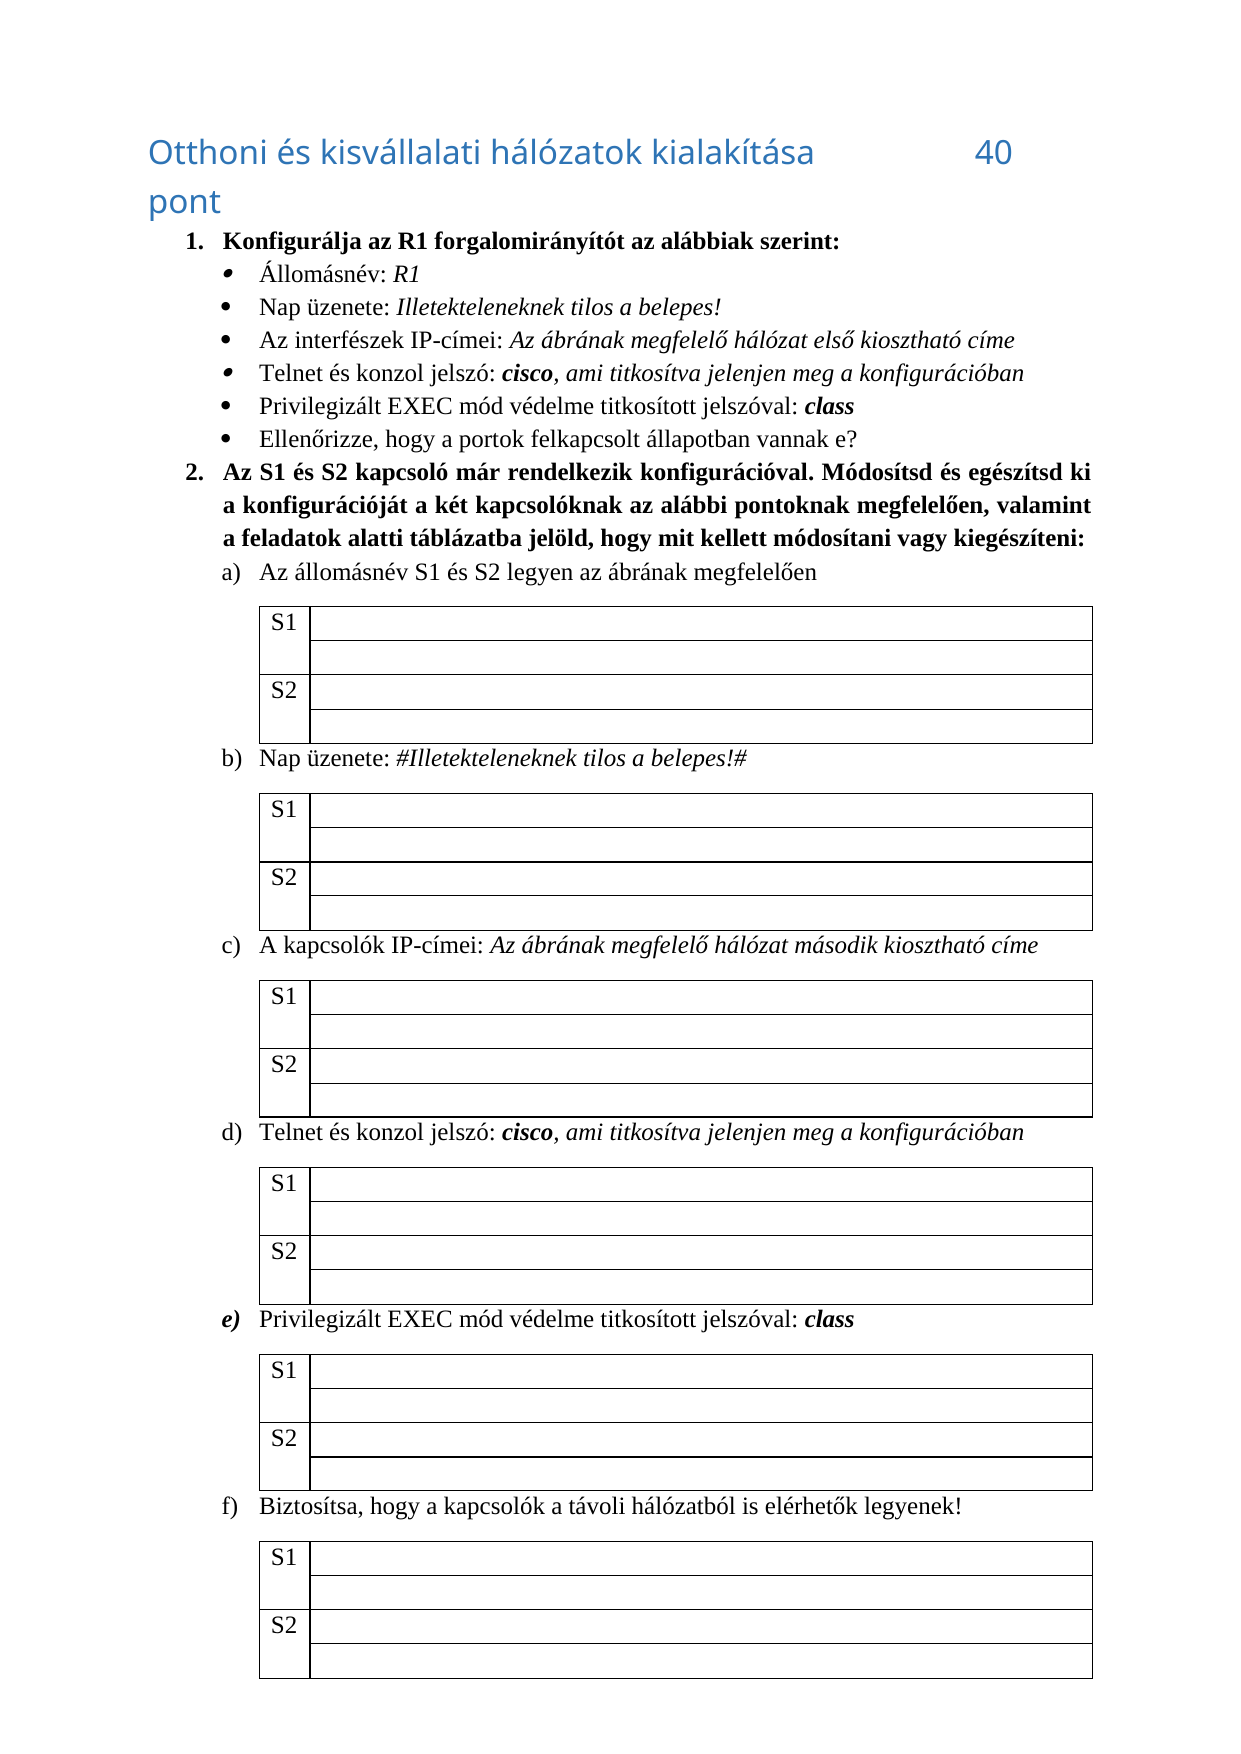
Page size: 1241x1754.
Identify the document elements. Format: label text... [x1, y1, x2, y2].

table_header [311, 1355, 1092, 1388]
table_cell S2 [260, 675, 309, 742]
table_cell [311, 1202, 1092, 1235]
table_header S1 [260, 607, 309, 674]
table_header [311, 981, 1092, 1014]
table_cell [311, 1015, 1092, 1048]
table_cell S2 [260, 1236, 309, 1303]
list Az interfészek IP-címei: Az ábrának megfelelő hálózat első kiosztható címe [221, 325, 1093, 354]
table_cell [311, 1423, 1092, 1456]
table_cell [311, 1458, 1092, 1490]
table_cell S2 [260, 863, 309, 929]
list Konfigurálja az R1 forgalomirányítót az alábbiak szerint: [185, 226, 1093, 255]
table_cell [311, 863, 1092, 895]
table_cell [311, 1084, 1092, 1116]
table_cell [311, 1610, 1092, 1643]
list Az állomásnév S1 és S2 legyen az ábrának megfelelően [221, 557, 1093, 585]
table_cell [311, 1049, 1092, 1082]
list Privilegizált EXEC mód védelme titkosított jelszóval: class [221, 1304, 1093, 1333]
table_cell [311, 828, 1092, 861]
list Állomásnév: R1 [221, 259, 1093, 288]
table_cell S2 [260, 1610, 309, 1677]
table_header S1 [260, 794, 309, 861]
list Ellenőrizze, hogy a portok felkapcsolt állapotban vannak e? [221, 424, 1093, 453]
table_cell S2 [260, 1049, 309, 1116]
table_header S1 [260, 1355, 309, 1422]
table_header [311, 607, 1092, 640]
table_cell [311, 675, 1092, 708]
list Biztosítsa, hogy a kapcsolók a távoli hálózatból is elérhetők legyenek! [221, 1491, 1093, 1520]
table_cell [311, 1236, 1092, 1269]
table_header S1 [260, 1168, 309, 1235]
list Privilegizált EXEC mód védelme titkosított jelszóval: class [221, 391, 1093, 420]
table_cell [311, 1389, 1092, 1422]
list Telnet és konzol jelszó: cisco, ami titkosítva jelenjen meg a konfigurációban [221, 1117, 1093, 1146]
table_header S1 [260, 1542, 309, 1609]
table_cell [311, 641, 1092, 674]
table_cell S2 [260, 1423, 309, 1490]
table_header S1 [260, 981, 309, 1048]
list A kapcsolók IP-címei: Az ábrának megfelelő hálózat második kiosztható címe [221, 931, 1093, 959]
list Telnet és konzol jelszó: cisco, ami titkosítva jelenjen meg a konfigurációban [221, 358, 1093, 387]
table_cell [311, 1644, 1092, 1677]
list Nap üzenete: Illetekteleneknek tilos a belepes! [221, 292, 1093, 321]
table_cell [311, 1576, 1092, 1609]
list Az S1 és S2 kapcsoló már rendelkezik konfigurációval. Módosítsd és egészítsd ki a konfigurációját a két kapcsolóknak az alábbi pontoknak megfelelően, valamint a feladatok alatti táblázatba jelöld, hogy mit kellett módosítani vagy kiegészíteni: [185, 457, 1093, 552]
list Nap üzenete: #Illetekteleneknek tilos a belepes!# [221, 743, 1093, 772]
table_cell [311, 710, 1092, 742]
table_cell [311, 1270, 1092, 1303]
table_header [311, 1168, 1092, 1201]
table_header [311, 1542, 1092, 1575]
table_header [311, 794, 1092, 827]
table_cell [311, 896, 1092, 929]
